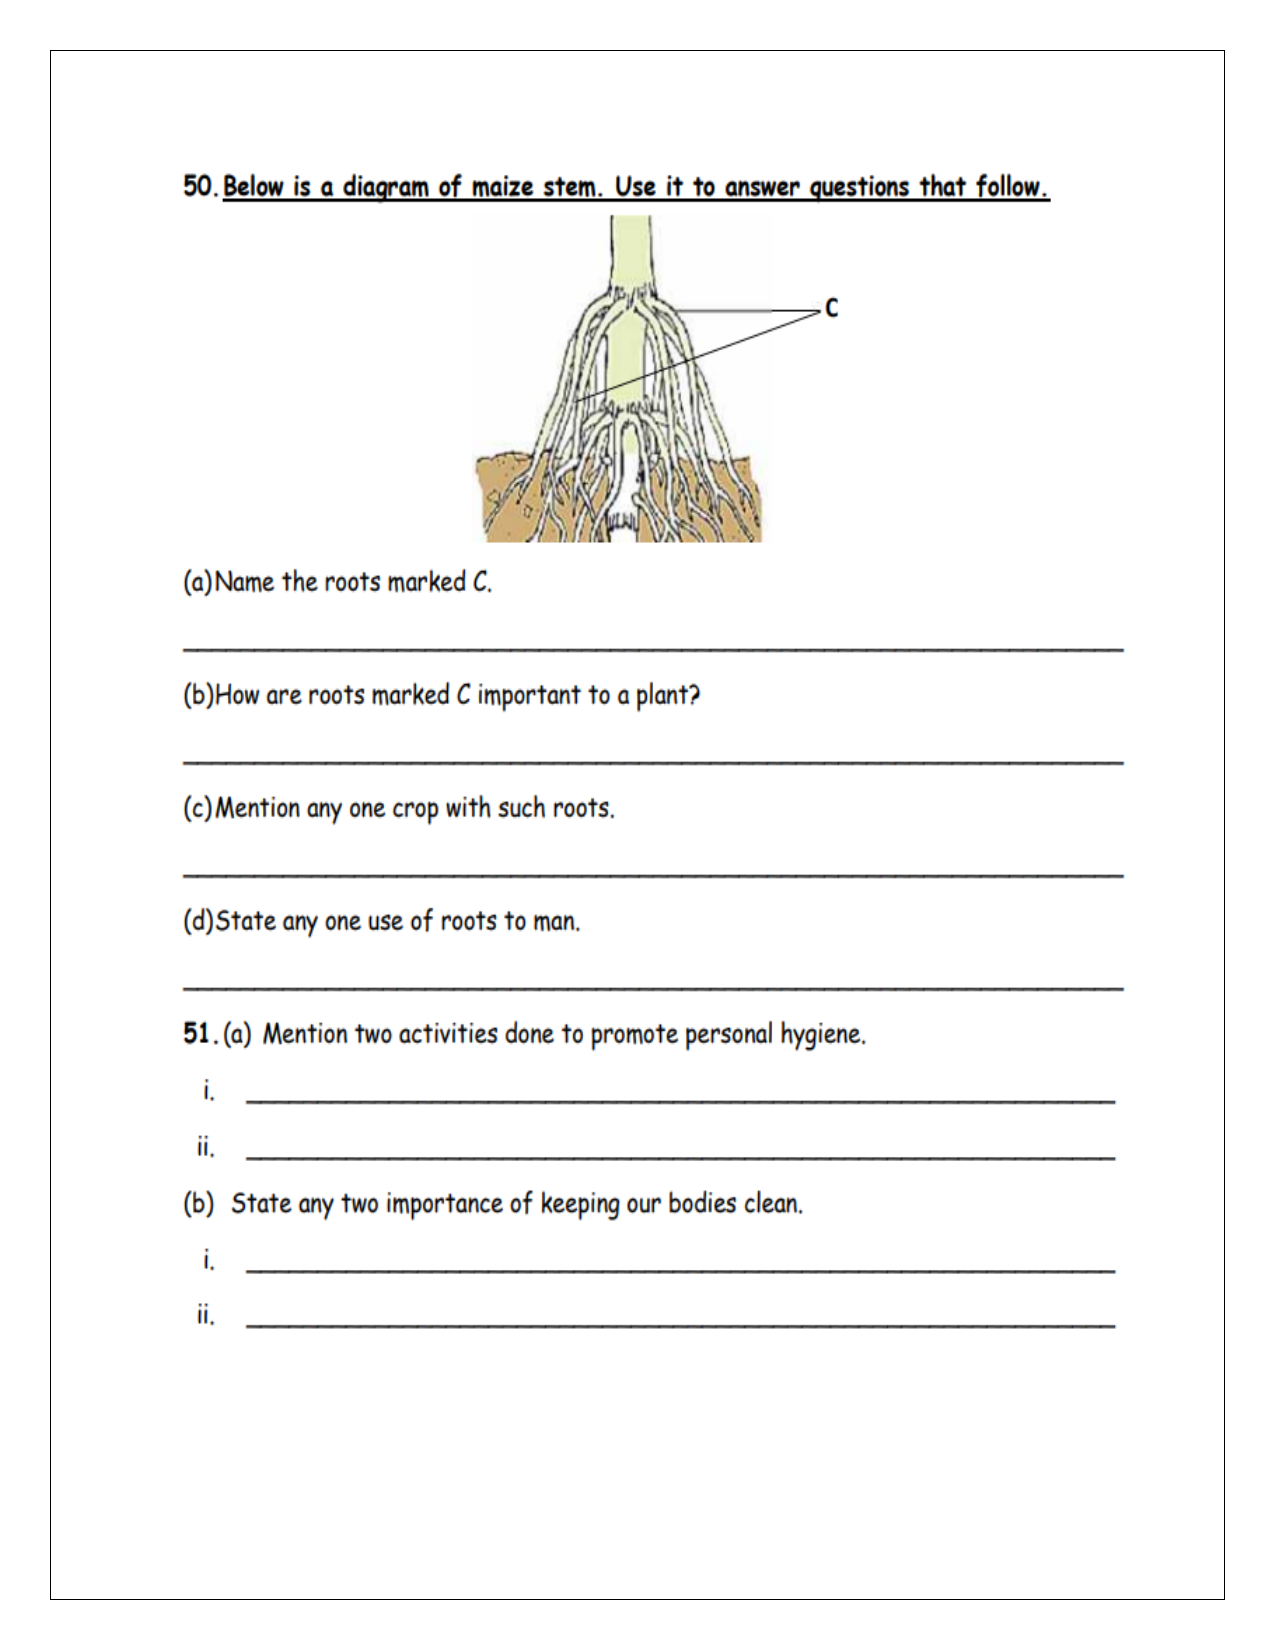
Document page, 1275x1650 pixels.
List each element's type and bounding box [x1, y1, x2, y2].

picture [150, 150, 1163, 1480]
